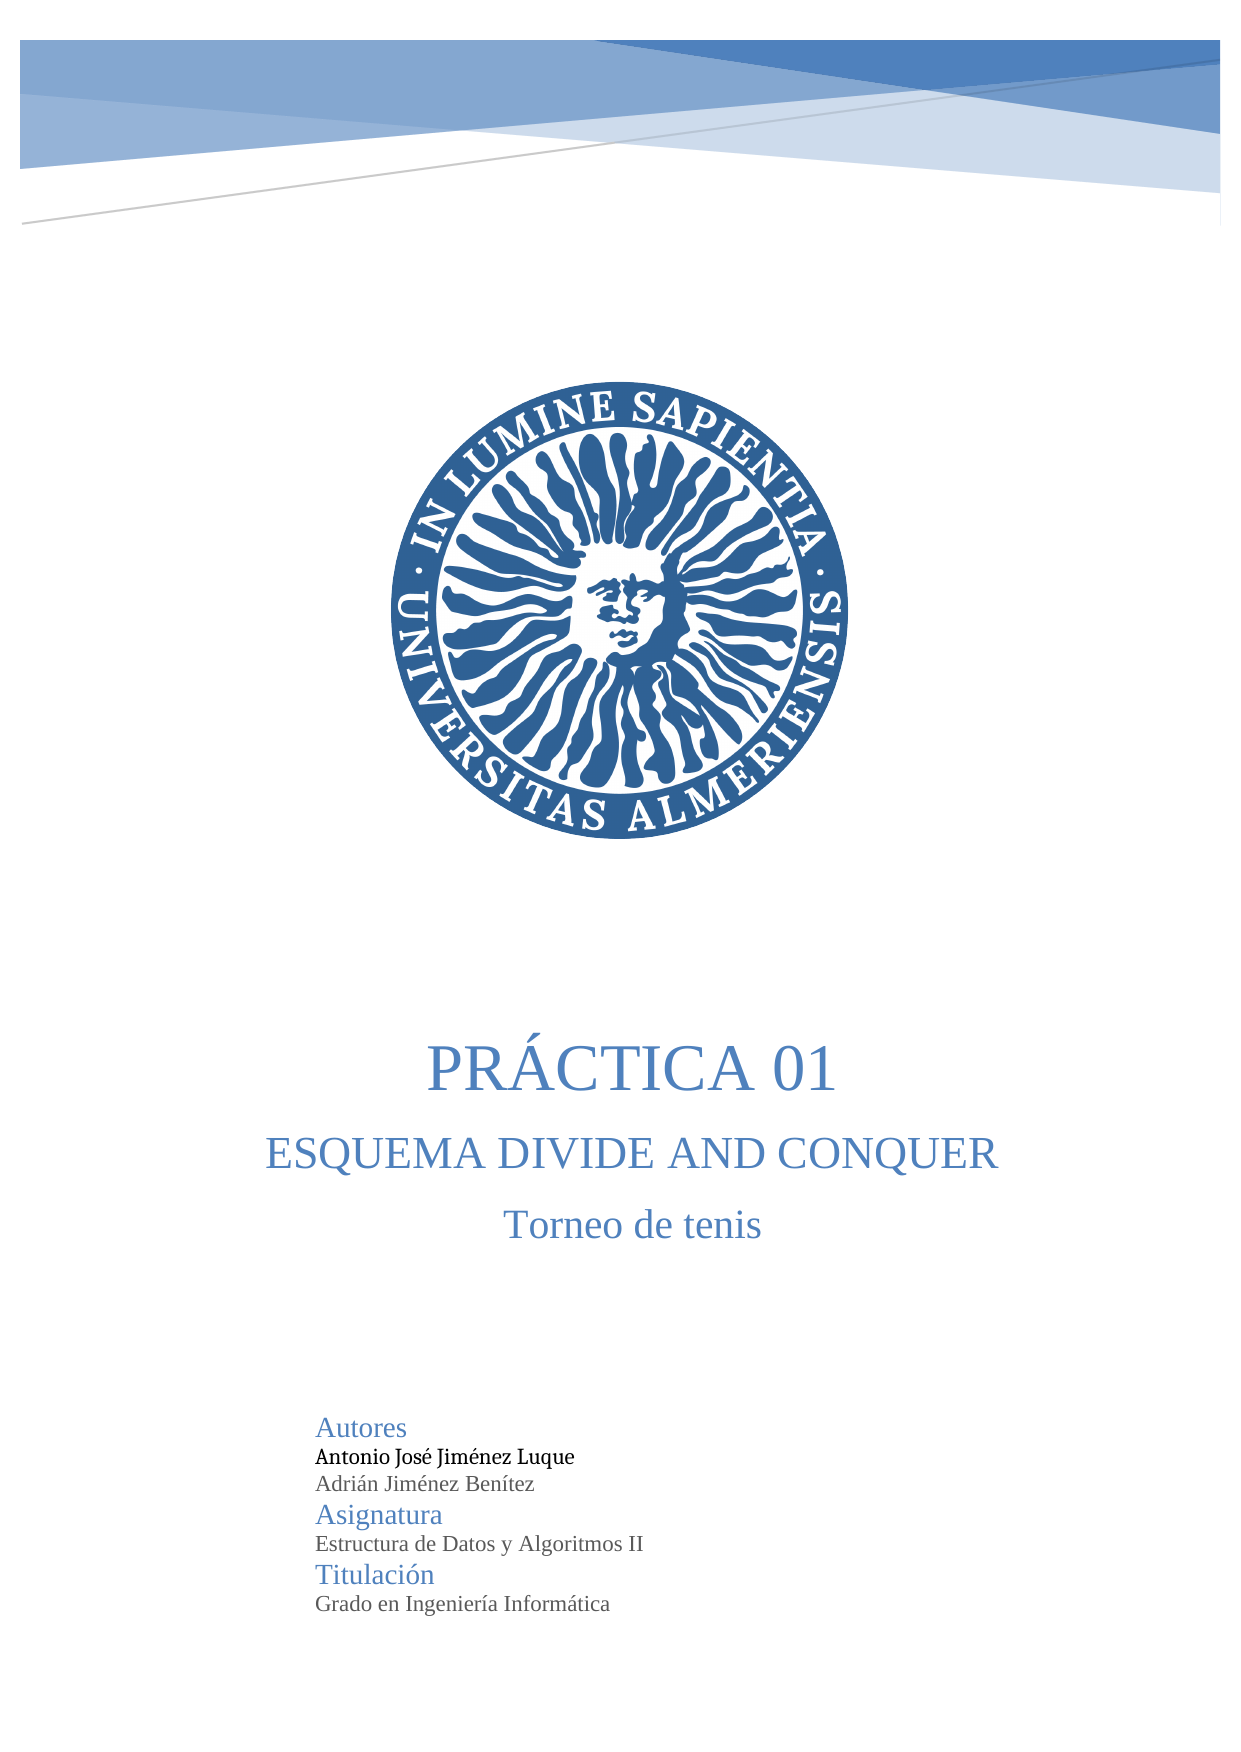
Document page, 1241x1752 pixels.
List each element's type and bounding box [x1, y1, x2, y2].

picture [318, 309, 921, 912]
picture [20, 40, 1221, 240]
